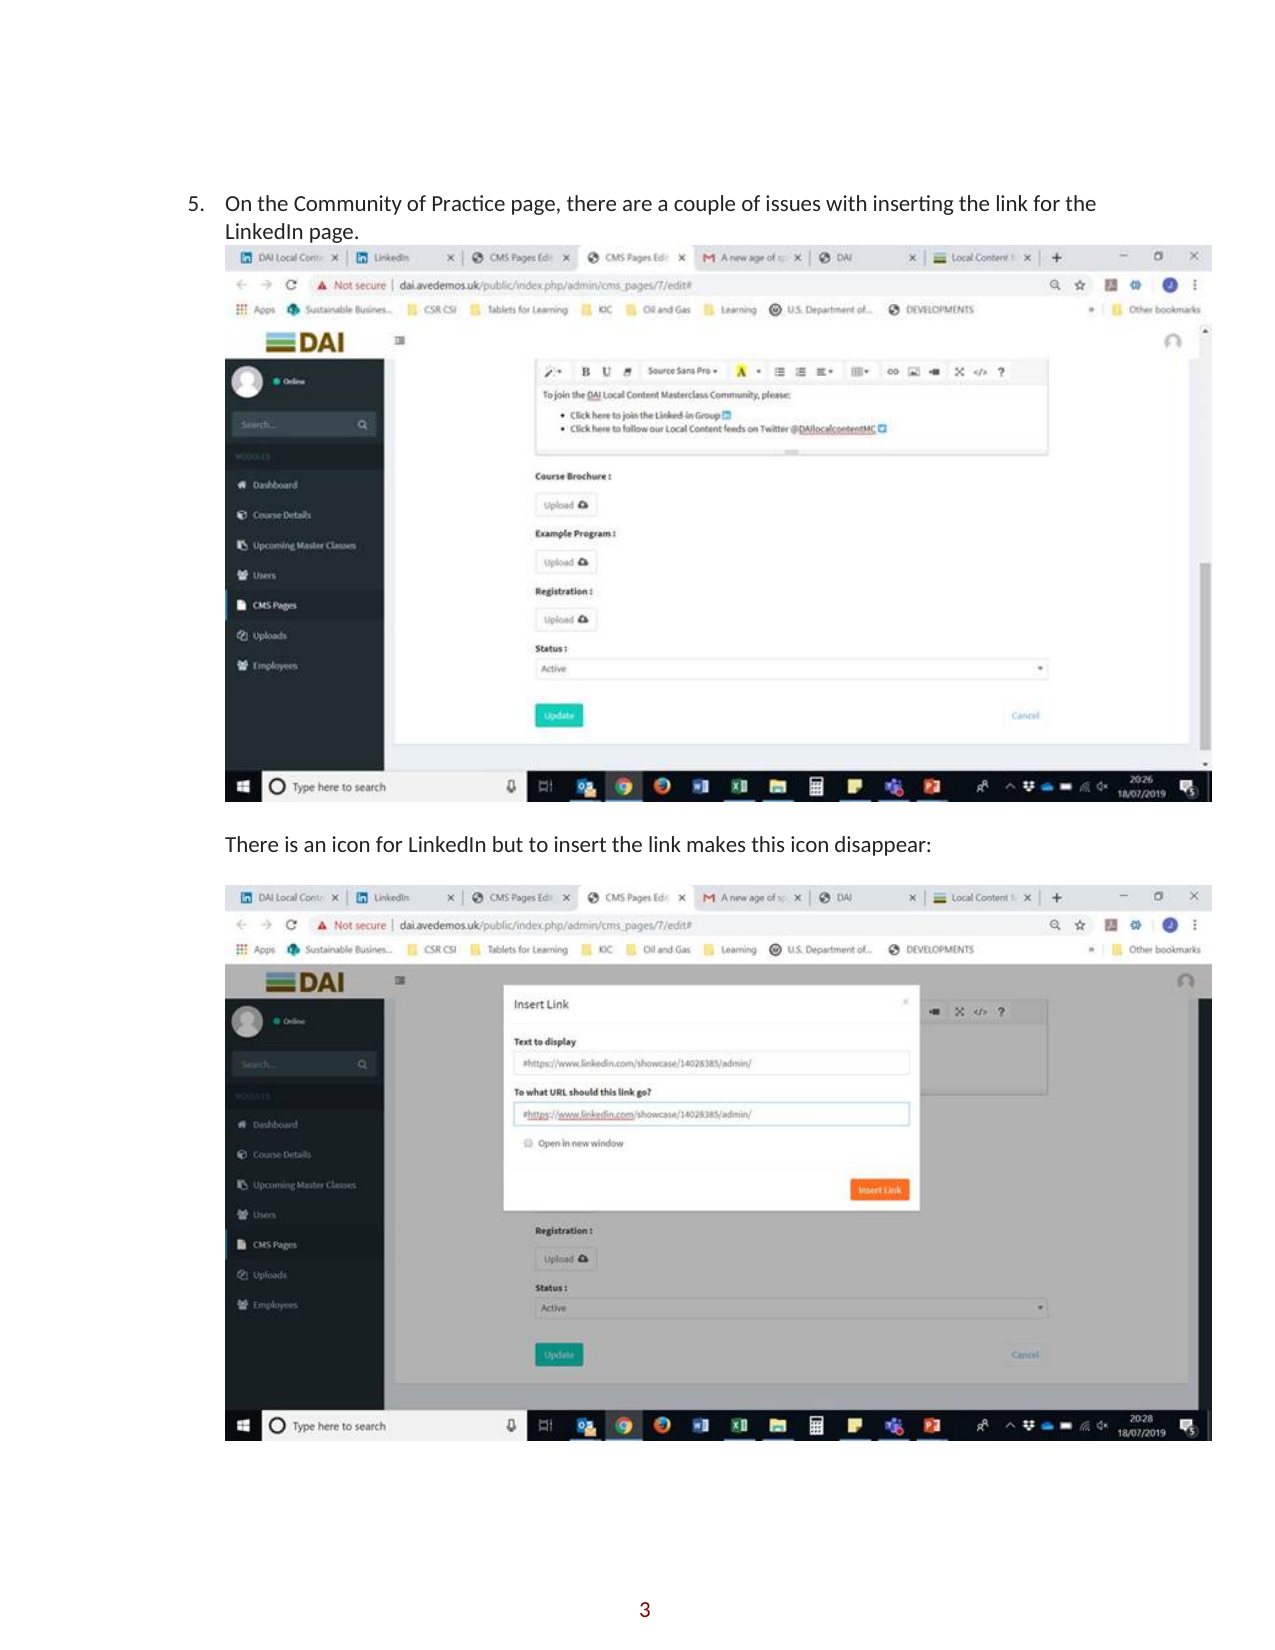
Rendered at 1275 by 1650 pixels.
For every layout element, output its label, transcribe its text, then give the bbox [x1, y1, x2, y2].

picture [225, 245, 1212, 802]
list On the Community of Practice page, there are a couple of issues with inserting the link for the LinkedIn page. [187, 189, 1137, 246]
picture [225, 885, 1212, 1441]
text There is an icon for LinkedIn but to insert the link makes this icon disappear: [225, 830, 1137, 858]
